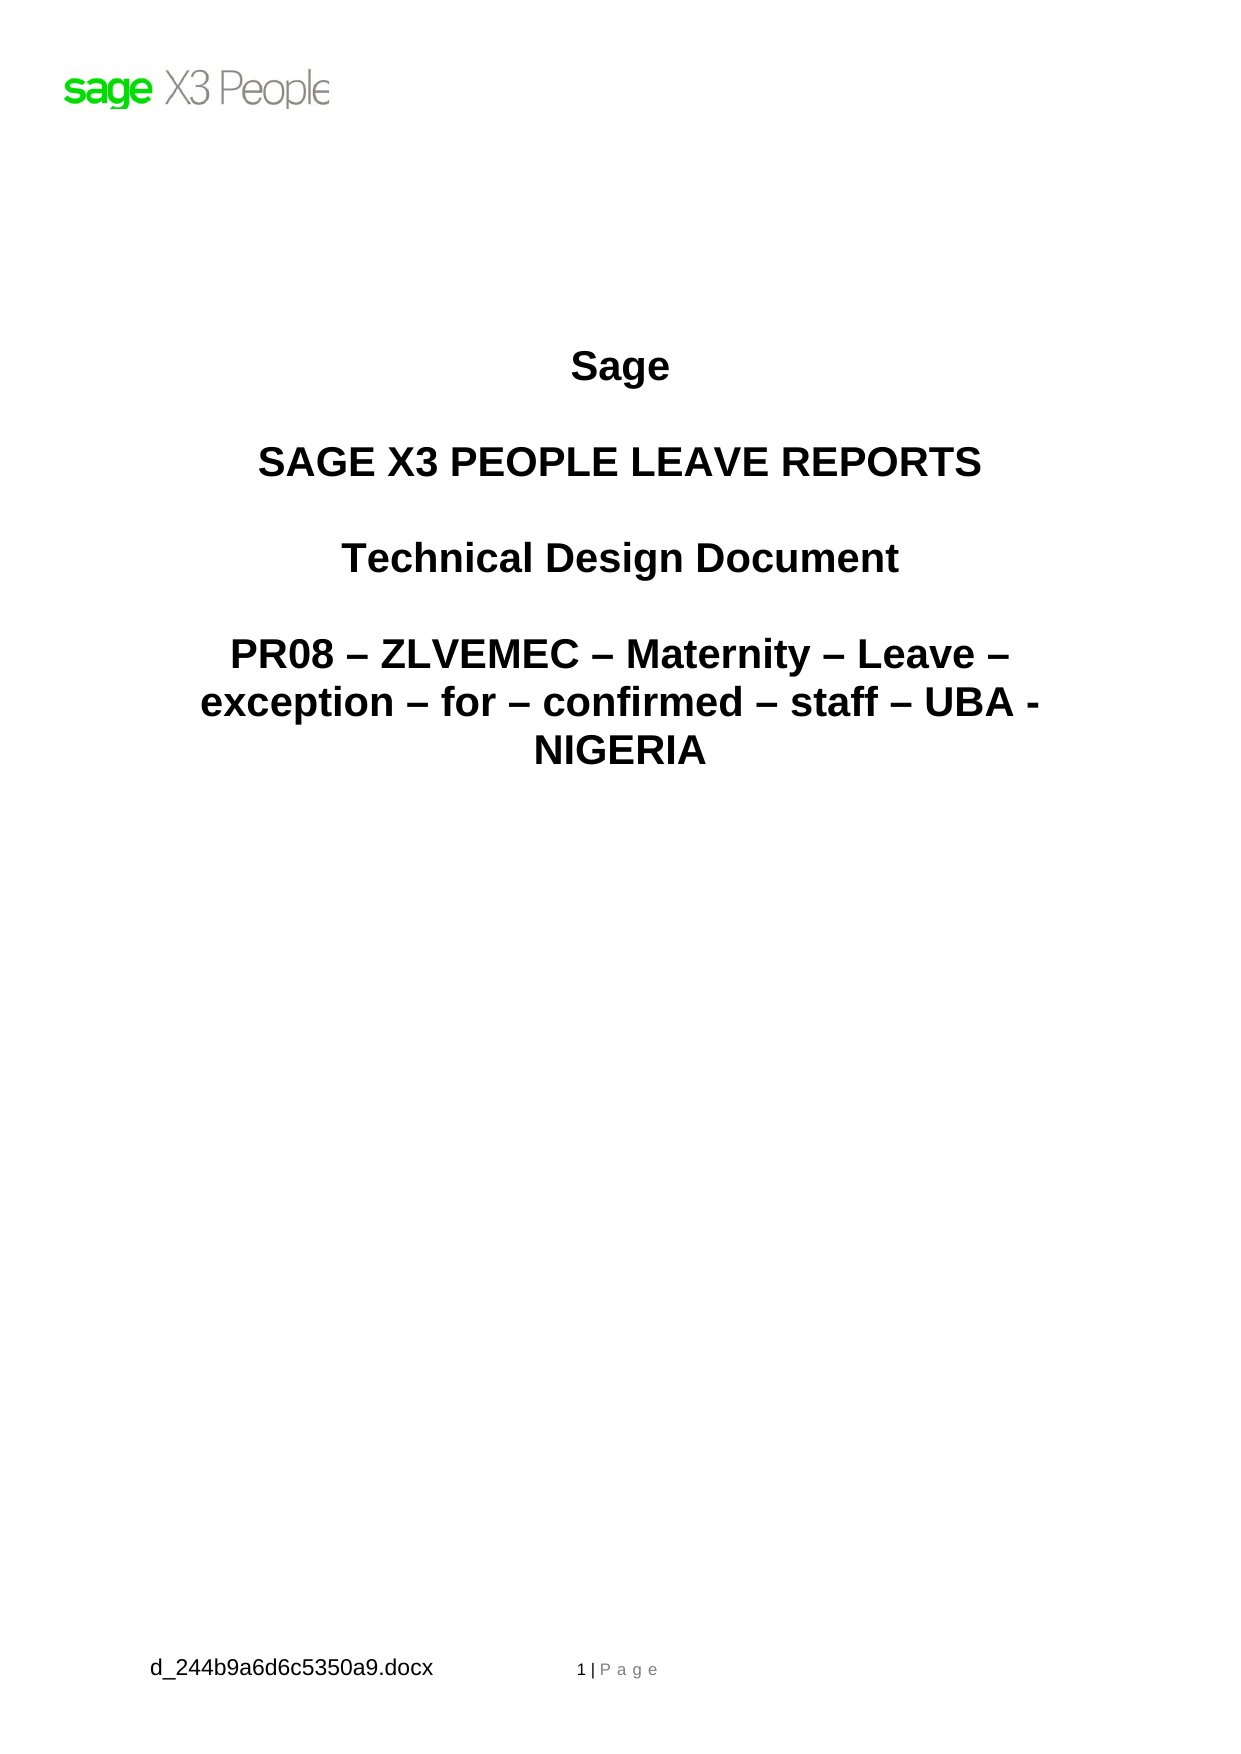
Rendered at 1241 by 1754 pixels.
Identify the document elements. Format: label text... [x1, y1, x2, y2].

text Technical Design Document [150, 533, 1090, 581]
text SAGE X3 PEOPLE LEAVE REPORTS [150, 437, 1090, 485]
picture [63, 68, 329, 109]
text PR08 – ZLVEMEC – Maternity – Leave – exception – for – confirmed – staff – UBA - NIGERIA [150, 629, 1090, 773]
text Sage [150, 342, 1090, 389]
